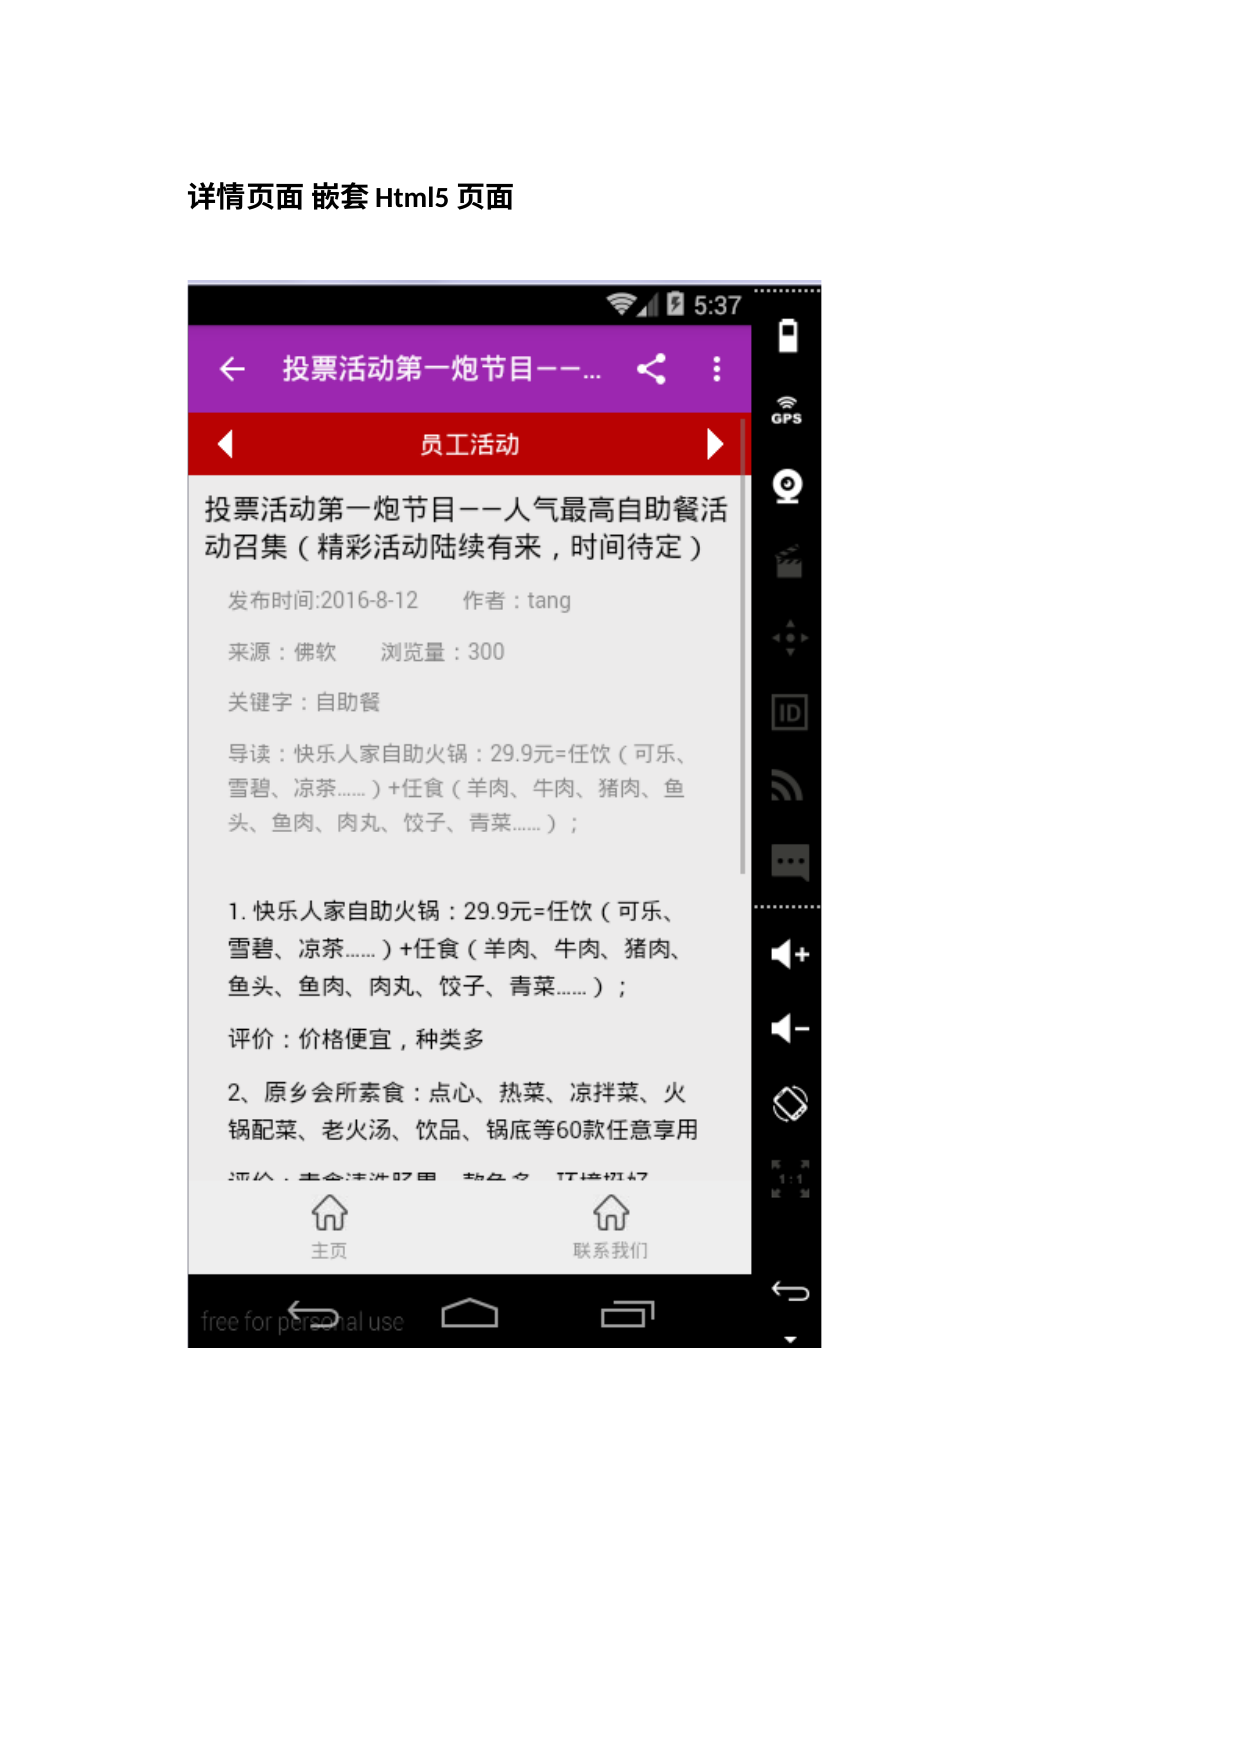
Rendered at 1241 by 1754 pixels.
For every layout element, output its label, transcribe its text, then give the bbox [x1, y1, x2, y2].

subtitle 详情页面 嵌套Html5 页面 [187, 162, 1053, 227]
picture [187, 280, 822, 1348]
